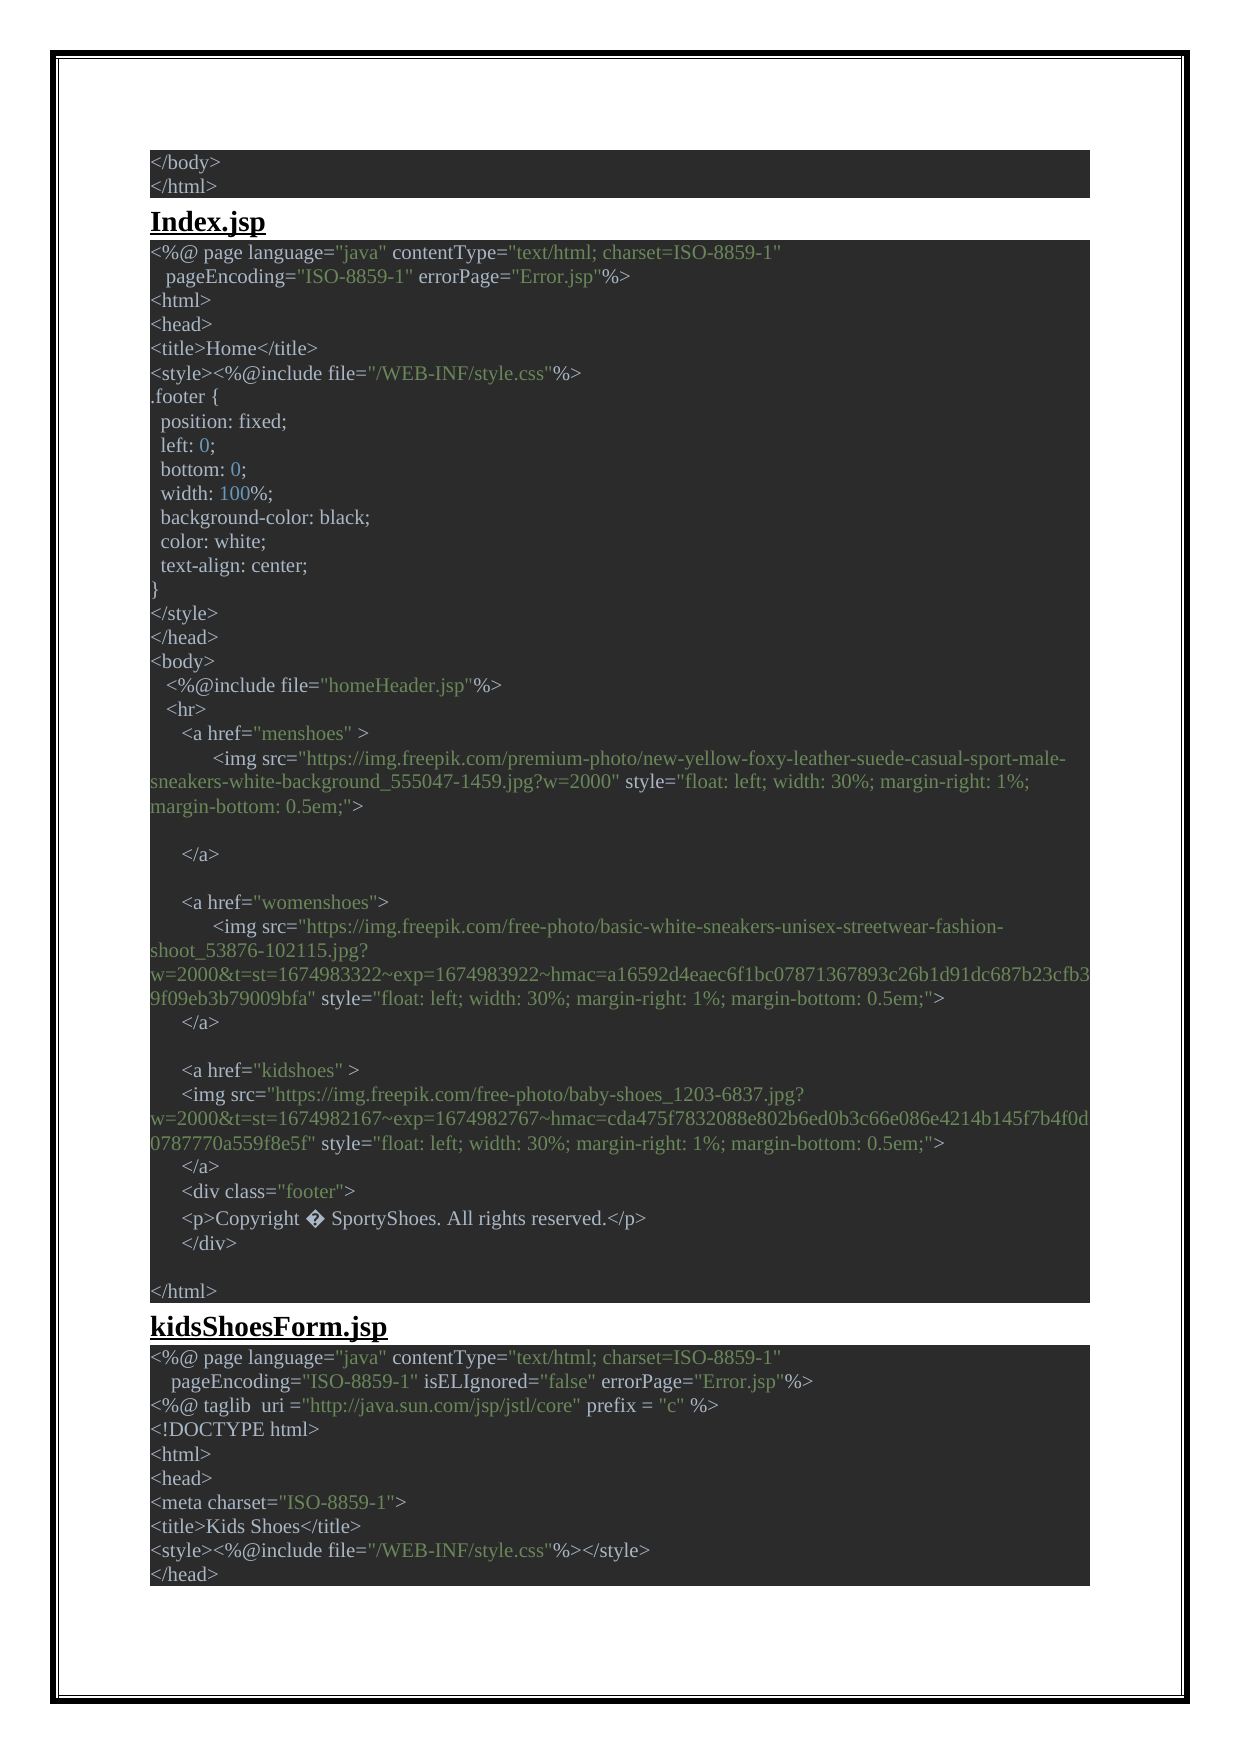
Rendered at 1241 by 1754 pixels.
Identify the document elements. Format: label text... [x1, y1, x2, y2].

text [150, 1345, 1090, 1586]
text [150, 150, 1090, 198]
text kidsShoesForm.jsp [150, 1309, 1078, 1343]
text <%@ page language="java" contentType="text/html; charset=ISO-8859-1" pageEncoding="ISO-8859-1" errorPage="Error.jsp"%> <html> <head> <title>Home</title> <style><%@include file="/WEB-INF/style.css"%> .footer { position: fixed; left: 0; bottom: 0; width: 100%; background-color: black; color: white; text-align: center; } </style> </head> <body> <%@include file="homeHeader.jsp"%> <hr> <a href="menshoes" > <img src="https://img.freepik.com/premium-photo/new-yellow-foxy-leather-suede-casual-sport-male-sneakers-white-background_555047-1459.jpg?w=2000" style="float: left; width: 30%; margin-right: 1%; margin-bottom: 0.5em;"> </a> <a href="womenshoes"> <img src="https://img.freepik.com/free-photo/basic-white-sneakers-unisex-streetwear-fashion-shoot_53876-102115.jpg?w=2000&t=st=1674983322~exp=1674983922~hmac=a16592d4eaec6f1bc07871367893c26b1d91dc687b23cfb39f09eb3b79009bfa" style="float: left; width: 30%; margin-right: 1%; margin-bottom: 0.5em;"> </a> <a href="kidshoes" > <img src="https://img.freepik.com/free-photo/baby-shoes_1203-6837.jpg?w=2000&t=st=1674982167~exp=1674982767~hmac=cda475f7832088e802b6ed0b3c66e086e4214b145f7b4f0d0787770a559f8e5f" style="float: left; width: 30%; margin-right: 1%; margin-bottom: 0.5em;"> </a> <div class="footer"> <p>Copyright � SportyShoes. All rights reserved.</p> </div> </html> [150, 240, 1090, 1303]
text Index.jsp [150, 204, 1078, 237]
